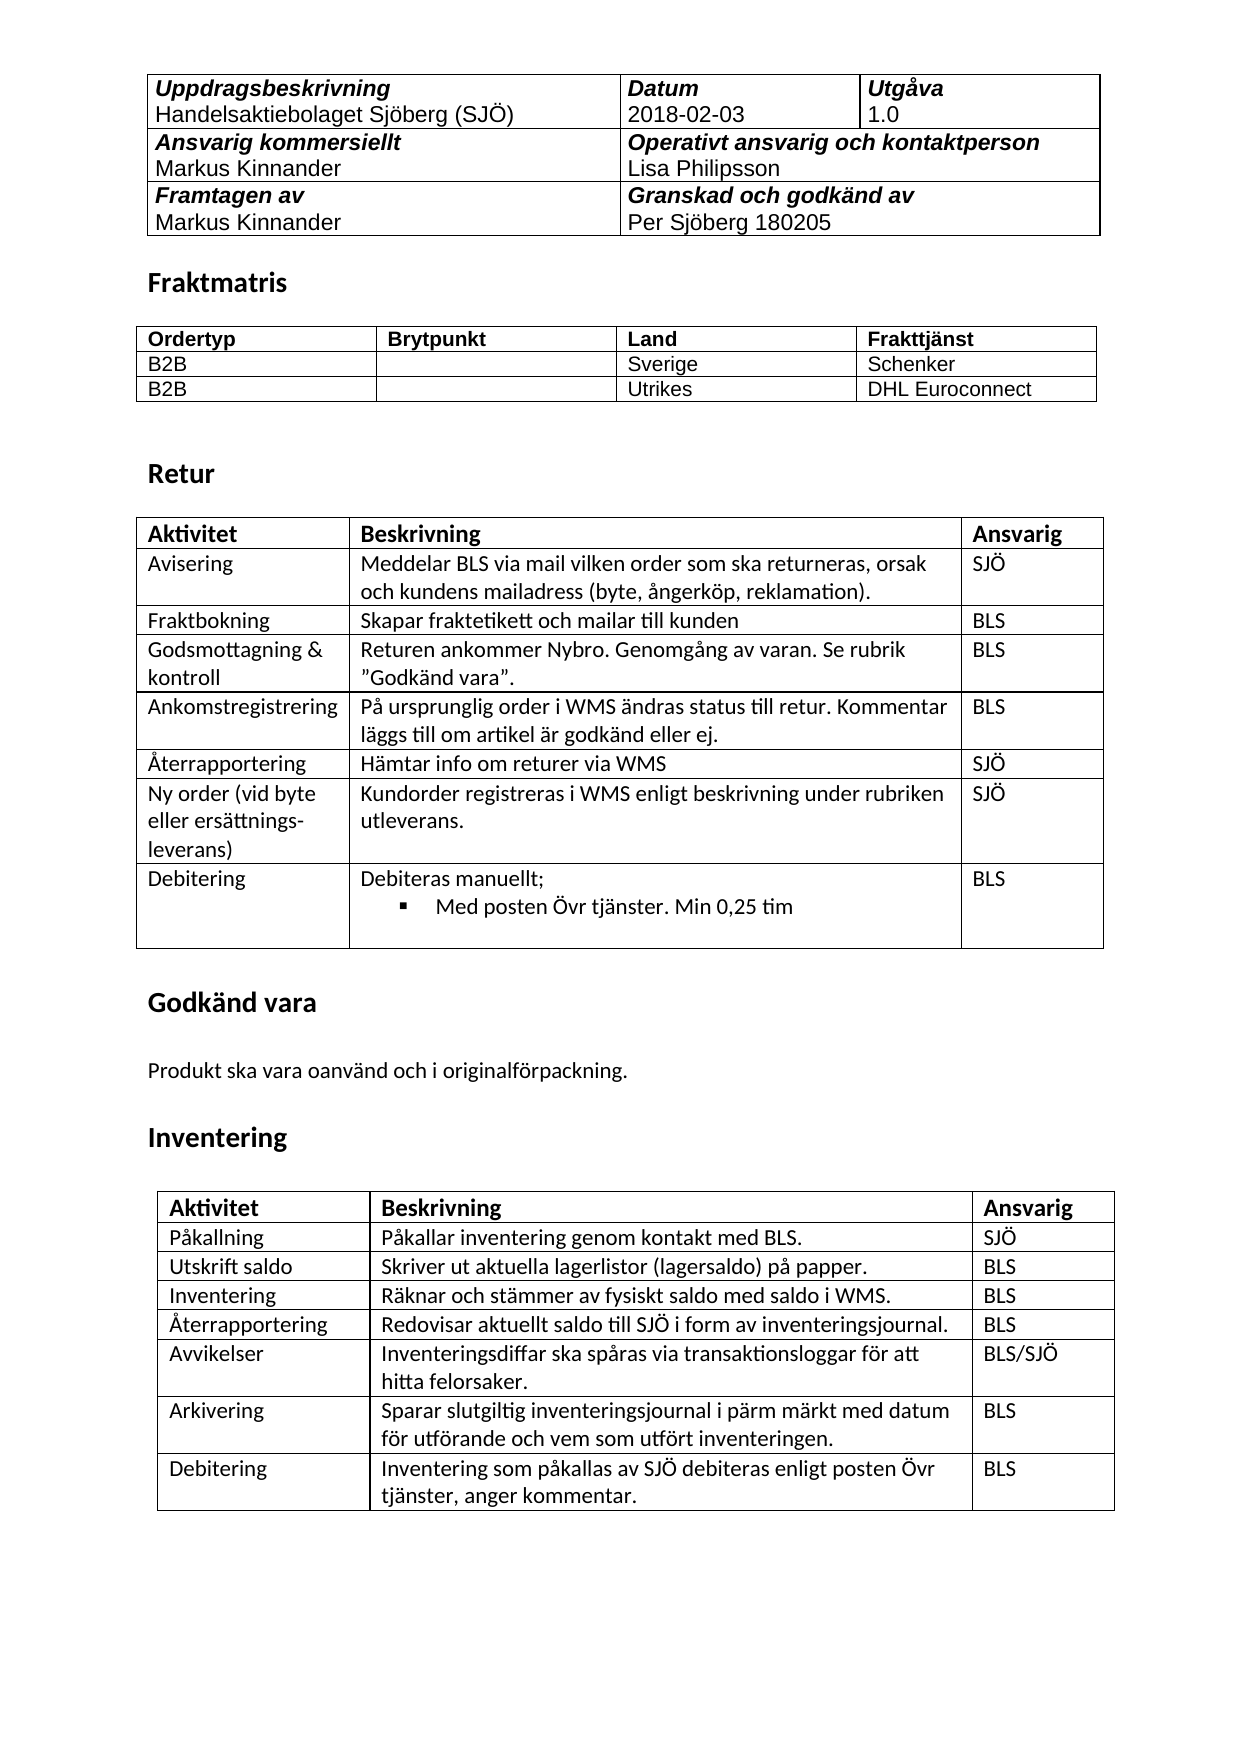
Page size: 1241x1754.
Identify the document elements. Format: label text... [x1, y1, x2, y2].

table_cell Utskrift saldo [158, 1252, 369, 1280]
table_cell Påkallar inventering genom kontakt med BLS. [371, 1223, 972, 1251]
table_header Ansvarig [962, 518, 1103, 548]
table_cell BLS [973, 1397, 1114, 1453]
table_cell Hämtar info om returer via WMS [350, 750, 961, 778]
table_cell Debitering [158, 1454, 369, 1510]
table_cell Arkivering [158, 1397, 369, 1453]
table_cell BLS [973, 1310, 1114, 1338]
table_cell Utrikes [617, 377, 856, 401]
table_header Aktivitet [158, 1192, 369, 1222]
table_cell BLS [962, 864, 1103, 948]
table_header Brytpunkt [377, 327, 616, 351]
table_cell Godsmottagning & kontroll [137, 635, 349, 691]
table_cell [377, 352, 616, 376]
table_cell B2B [137, 352, 376, 376]
table_cell [377, 377, 616, 401]
text Godkänd vara [148, 984, 1093, 1020]
text Inventering [148, 1119, 1093, 1155]
table_header Land [617, 327, 856, 351]
table_cell Fraktbokning [137, 606, 349, 634]
table_cell Avisering [137, 549, 349, 605]
table_cell Avvikelser [158, 1340, 369, 1396]
table_cell SJÖ [962, 779, 1103, 863]
table_cell Schenker [857, 352, 1096, 376]
table_header Frakttjänst [857, 327, 1096, 351]
table_cell Debiteras manuellt; Med posten Övr tjänster. Min 0,25 tim [350, 864, 961, 948]
table_cell Kundorder registreras i WMS enligt beskrivning under rubriken utleverans. [350, 779, 961, 863]
table_cell DHL Euroconnect [857, 377, 1096, 401]
table_header Beskrivning [371, 1192, 972, 1222]
table_cell BLS [962, 635, 1103, 691]
table_cell Skriver ut aktuella lagerlistor (lagersaldo) på papper. [371, 1252, 972, 1280]
table_cell Debitering [137, 864, 349, 948]
table_cell SJÖ [962, 549, 1103, 605]
table_cell BLS [973, 1454, 1114, 1510]
table_header Beskrivning [350, 518, 961, 548]
text Fraktmatris [148, 264, 1093, 300]
table_cell Påkallning [158, 1223, 369, 1251]
table_cell BLS [973, 1281, 1114, 1309]
table_cell BLS/SJÖ [973, 1340, 1114, 1396]
table_cell SJÖ [962, 750, 1103, 778]
text Produkt ska vara oanvänd och i originalförpackning. [148, 1056, 1093, 1084]
table_cell Återrapportering [158, 1310, 369, 1338]
table_cell BLS [973, 1252, 1114, 1280]
table_cell Meddelar BLS via mail vilken order som ska returneras, orsak och kundens mailadress (byte, ångerköp, reklamation). [350, 549, 961, 605]
table_cell BLS [962, 693, 1103, 748]
table_cell Sparar slutgiltig inventeringsjournal i pärm märkt med datum för utförande och vem som utfört inventeringen. [371, 1397, 972, 1453]
table_cell Räknar och stämmer av fysiskt saldo med saldo i WMS. [371, 1281, 972, 1309]
table_cell Inventeringsdiffar ska spåras via transaktionsloggar för att hitta felorsaker. [371, 1340, 972, 1396]
table_header Ansvarig [973, 1192, 1114, 1222]
table_cell Återrapportering [137, 750, 349, 778]
table_cell Skapar fraktetikett och mailar till kunden [350, 606, 961, 634]
table_cell Sverige [617, 352, 856, 376]
table_cell Inventering [158, 1281, 369, 1309]
table_cell Ankomstregistrering [137, 693, 349, 748]
table_header Ordertyp [137, 327, 376, 351]
table_cell B2B [137, 377, 376, 401]
table_cell SJÖ [973, 1223, 1114, 1251]
table_cell Inventering som påkallas av SJÖ debiteras enligt posten Övr tjänster, anger kommentar. [371, 1454, 972, 1510]
text Retur [148, 455, 1093, 491]
table_cell På ursprunglig order i WMS ändras status till retur. Kommentar läggs till om artikel är godkänd eller ej. [350, 693, 961, 748]
table_cell Redovisar aktuellt saldo till SJÖ i form av inventeringsjournal. [371, 1310, 972, 1338]
table_cell Returen ankommer Nybro. Genomgång av varan. Se rubrik ”Godkänd vara”. [350, 635, 961, 691]
table_header Aktivitet [137, 518, 349, 548]
table_cell BLS [962, 606, 1103, 634]
table_cell Ny order (vid byte eller ersättnings-leverans) [137, 779, 349, 863]
